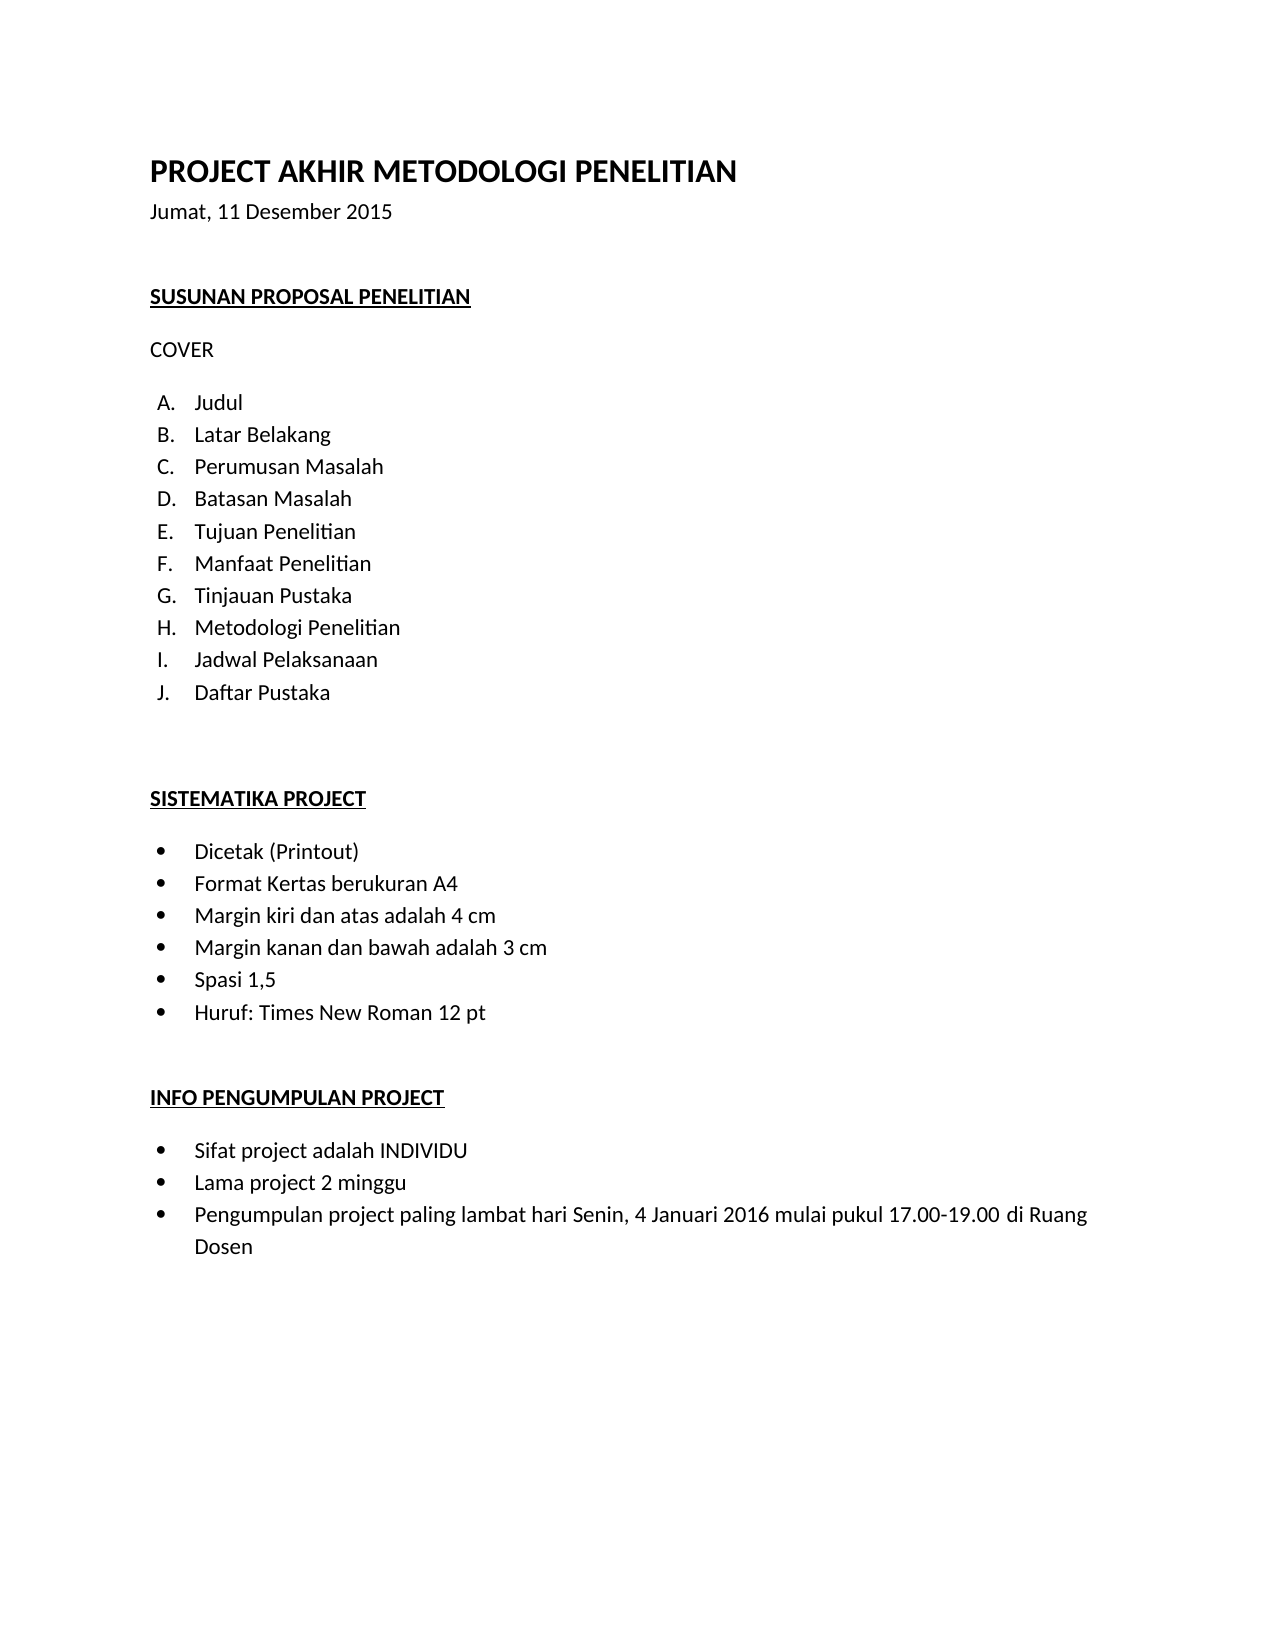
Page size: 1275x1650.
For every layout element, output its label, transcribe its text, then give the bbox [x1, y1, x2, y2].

list Jadwal Pelaksanaan [157, 646, 1125, 673]
text COVER [150, 335, 1125, 363]
text INFO PENGUMPULAN PROJECT [150, 1083, 1125, 1111]
list Sifat project adalah INDIVIDU [157, 1136, 1125, 1164]
list Tujuan Penelitian [157, 517, 1125, 545]
list Latar Belakang [157, 420, 1125, 448]
list Manfaat Penelitian [157, 549, 1125, 577]
list Perumusan Masalah [157, 452, 1125, 480]
list Format Kertas berukuran A4 [157, 869, 1125, 897]
text Jumat, 11 Desember 2015 [150, 197, 1125, 225]
list Daftar Pustaka [157, 678, 1125, 706]
text PROJECT AKHIR METODOLOGI PENELITIAN [150, 150, 1125, 191]
list Margin kiri dan atas adalah 4 cm [157, 901, 1125, 929]
list Tinjauan Pustaka [157, 581, 1125, 609]
text SUSUNAN PROPOSAL PENELITIAN [150, 282, 1125, 310]
list Dicetak (Printout) [157, 837, 1125, 865]
list Metodologi Penelitian [157, 613, 1125, 641]
list Lama project 2 minggu [157, 1168, 1125, 1196]
list Huruf: Times New Roman 12 pt [157, 998, 1125, 1026]
list Judul [157, 388, 1125, 416]
list Spasi 1,5 [157, 966, 1125, 993]
list Pengumpulan project paling lambat hari Senin, 4 Januari 2016 mulai pukul 17.00-19.00 di Ruang Dosen [157, 1200, 1125, 1261]
text SISTEMATIKA PROJECT [150, 784, 1125, 812]
list Margin kanan dan bawah adalah 3 cm [157, 933, 1125, 961]
list Batasan Masalah [157, 484, 1125, 513]
